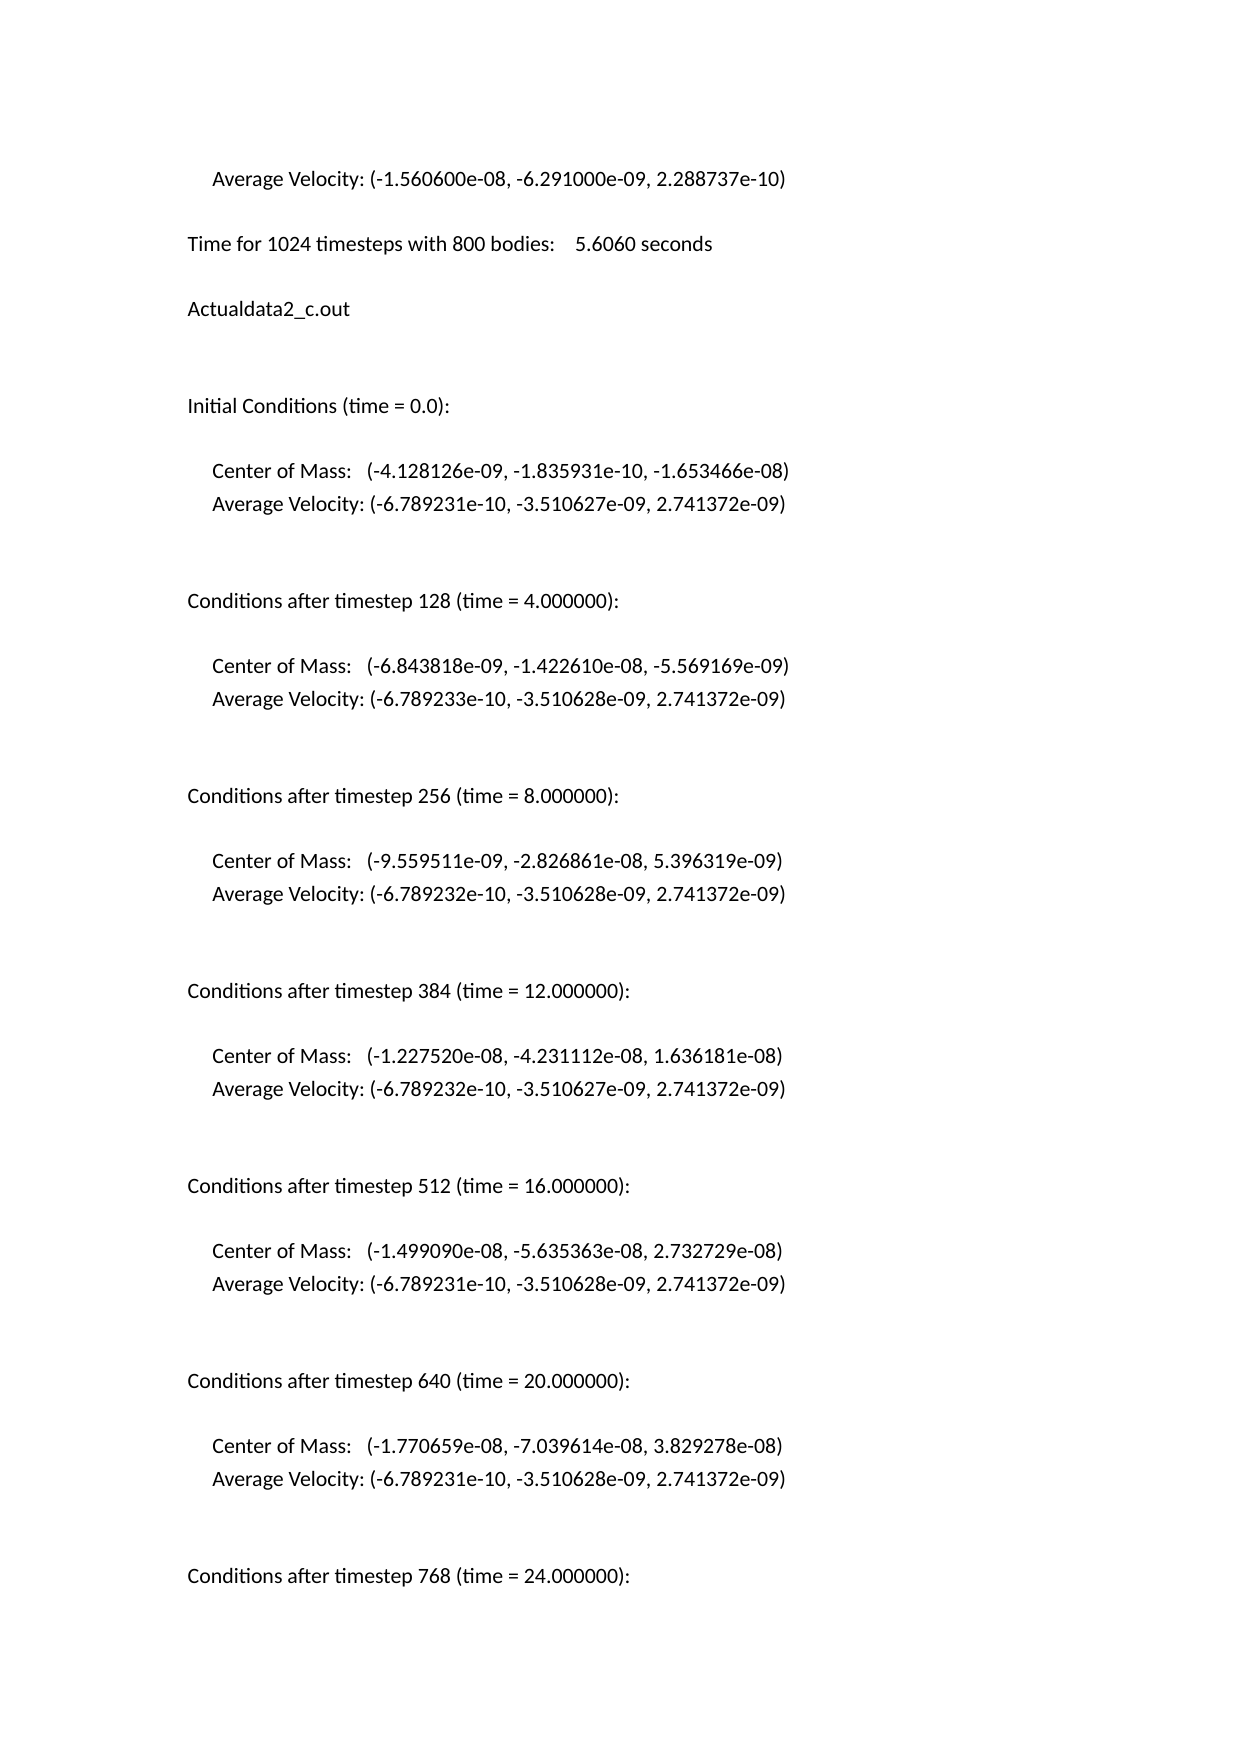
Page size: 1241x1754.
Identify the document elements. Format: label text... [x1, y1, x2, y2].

text Time for 1024 timesteps with 800 bodies: 5.6060 seconds [187, 227, 1053, 259]
text Average Velocity: (-6.789232e-10, -3.510627e-09, 2.741372e-09) [187, 1072, 1053, 1104]
text Conditions after timestep 256 (time = 8.000000): [187, 779, 1053, 812]
text Conditions after timestep 384 (time = 12.000000): [187, 974, 1053, 1007]
text Average Velocity: (-6.789232e-10, -3.510628e-09, 2.741372e-09) [187, 877, 1053, 909]
text Average Velocity: (-6.789231e-10, -3.510628e-09, 2.741372e-09) [187, 1267, 1053, 1299]
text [187, 1462, 1053, 1494]
text Conditions after timestep 128 (time = 4.000000): [187, 584, 1053, 617]
text Center of Mass: (-6.843818e-09, -1.422610e-08, -5.569169e-09) [187, 649, 1053, 682]
text Center of Mass: (-1.227520e-08, -4.231112e-08, 1.636181e-08) [187, 1039, 1053, 1072]
text Conditions after timestep 640 (time = 20.000000): [187, 1364, 1053, 1397]
text Initial Conditions (time = 0.0): [187, 389, 1053, 422]
text Center of Mass: (-1.770659e-08, -7.039614e-08, 3.829278e-08) [187, 1429, 1053, 1462]
text Conditions after timestep 512 (time = 16.000000): [187, 1169, 1053, 1202]
text Average Velocity: (-6.789233e-10, -3.510628e-09, 2.741372e-09) [187, 682, 1053, 714]
text Actualdata2_c.out [187, 292, 1053, 324]
text Average Velocity: (-6.789231e-10, -3.510627e-09, 2.741372e-09) [187, 487, 1053, 519]
text Center of Mass: (-1.499090e-08, -5.635363e-08, 2.732729e-08) [187, 1234, 1053, 1267]
text Conditions after timestep 768 (time = 24.000000): [187, 1559, 1053, 1592]
text Center of Mass: (-4.128126e-09, -1.835931e-10, -1.653466e-08) [187, 454, 1053, 487]
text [187, 162, 1053, 194]
text Center of Mass: (-9.559511e-09, -2.826861e-08, 5.396319e-09) [187, 844, 1053, 877]
